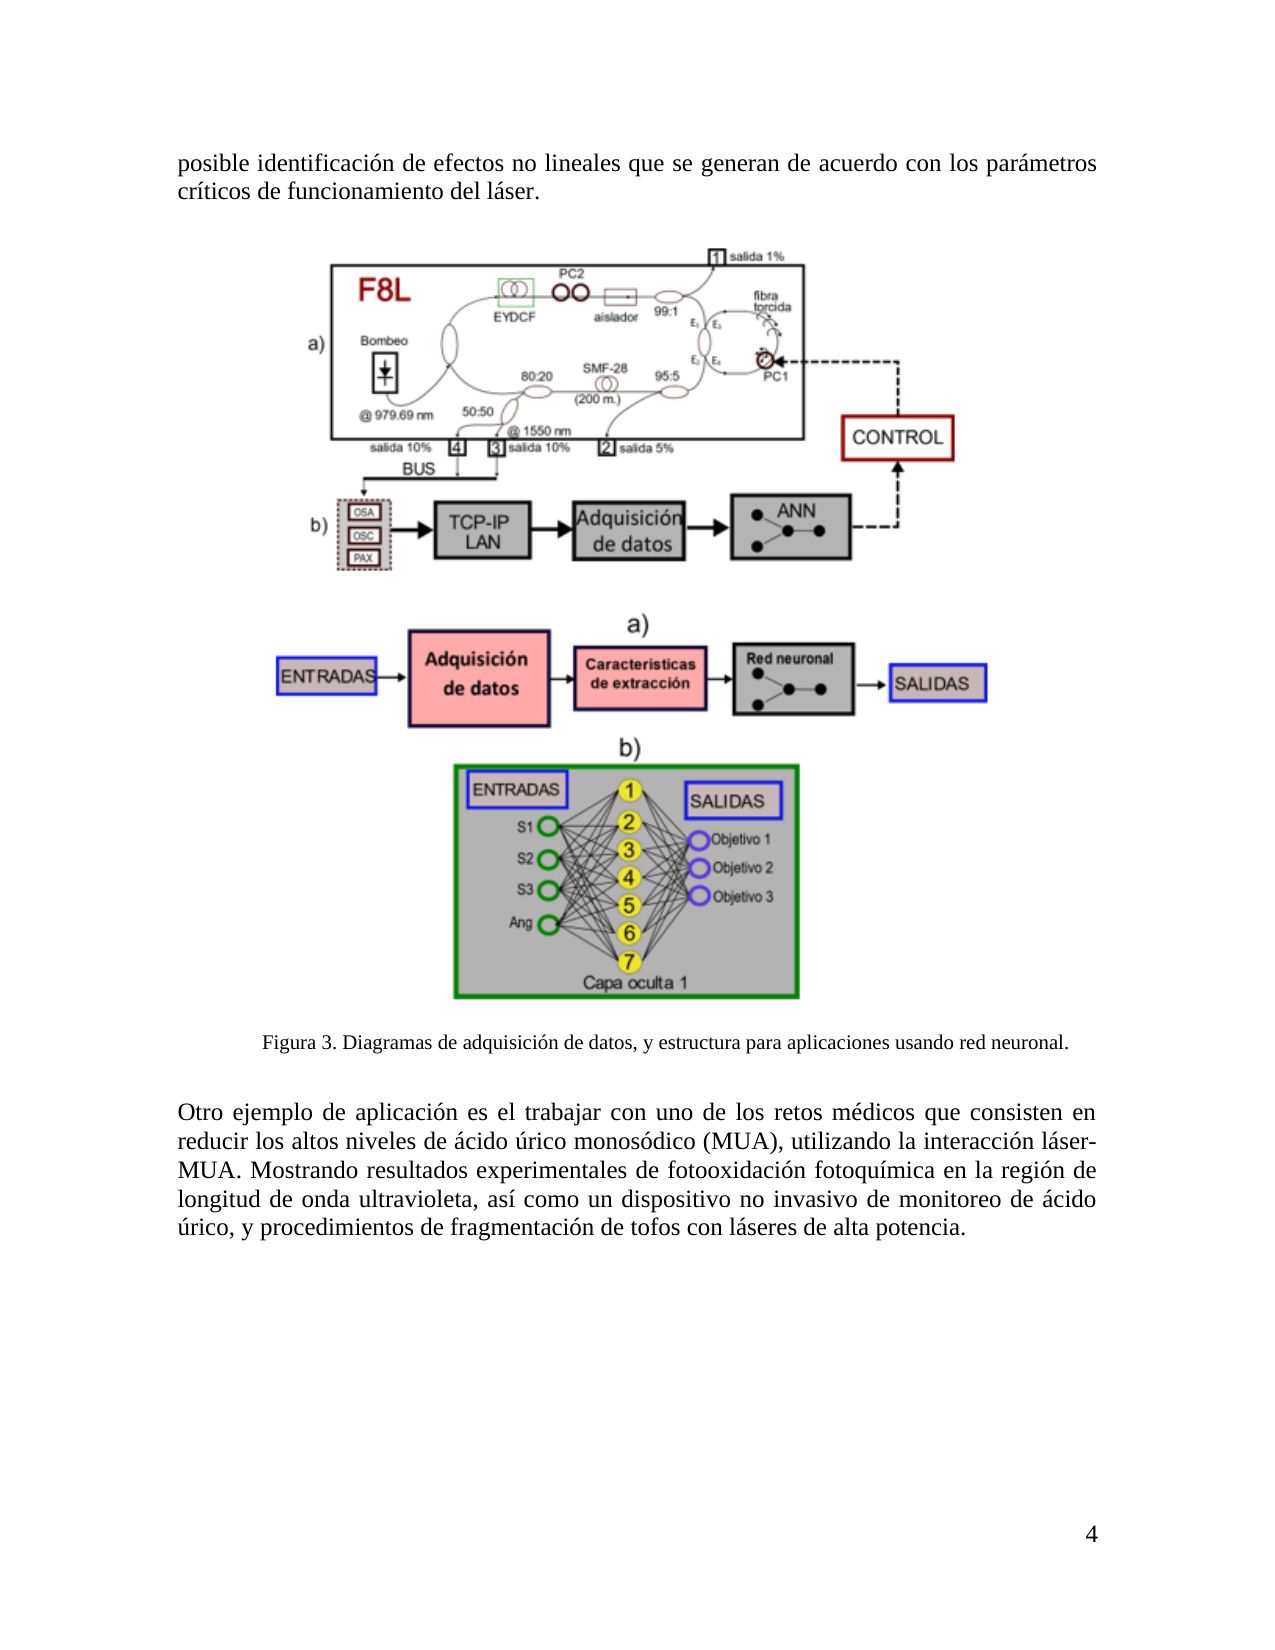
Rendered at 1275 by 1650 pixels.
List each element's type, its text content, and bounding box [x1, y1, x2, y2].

text Figura 3. Diagramas de adquisición de datos, y estructura para aplicaciones usando red neuronal. [233, 1030, 1098, 1054]
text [177, 148, 1098, 205]
text Otro ejemplo de aplicación es el trabajar con uno de los retos médicos que consisten en reducir los altos niveles de ácido úrico monosódico (MUA), utilizando la interacción láser-MUA. Mostrando resultados experimentales de fotooxidación fotoquímica en la región de longitud de onda ultravioleta, así como un dispositivo no invasivo de monitoreo de ácido úrico, y procedimientos de fragmentación de tofos con láseres de alta potencia. [177, 1097, 1098, 1241]
picture [270, 233, 1005, 1009]
